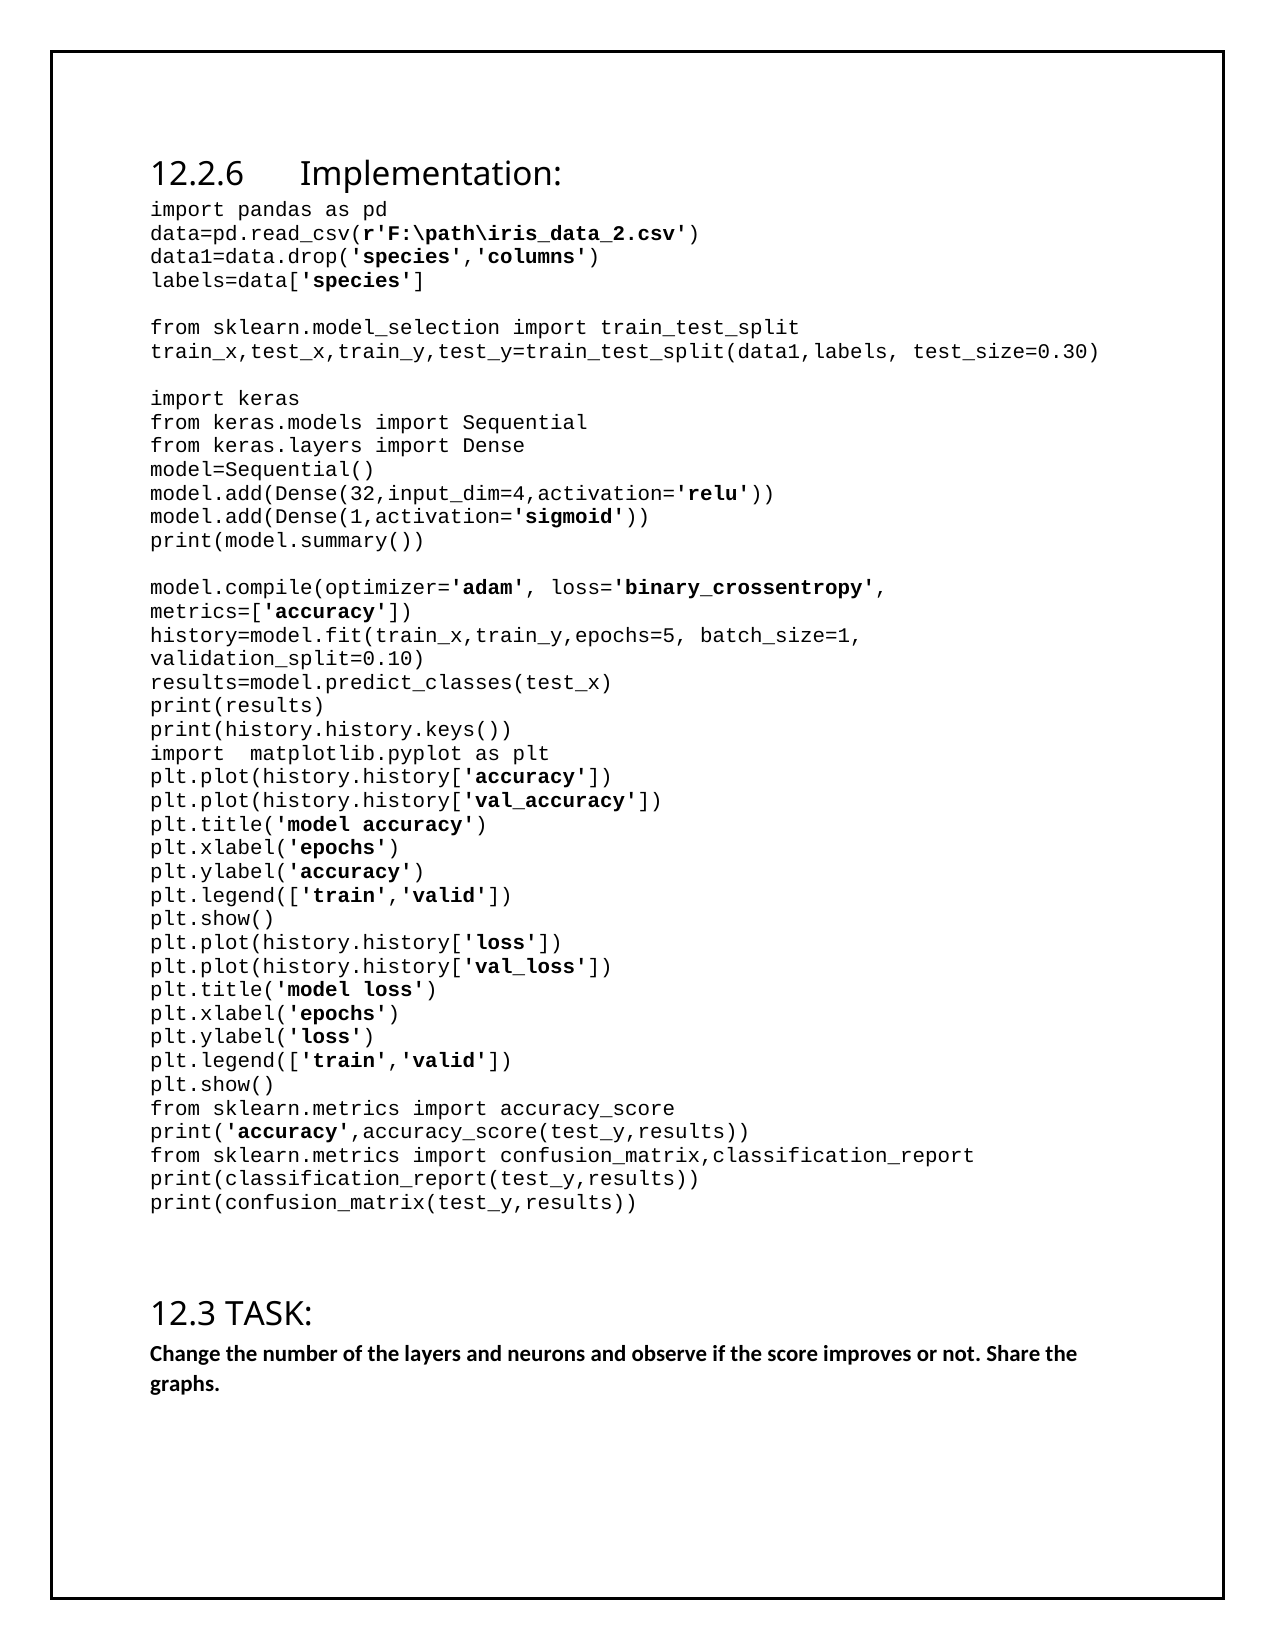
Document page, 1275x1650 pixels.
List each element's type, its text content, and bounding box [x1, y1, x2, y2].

text import pandas as pd data=pd.read_csv(r'F:\path\iris_data_2.csv') data1=data.drop('species','columns') labels=data['species'] from sklearn.model_selection import train_test_split train_x,test_x,train_y,test_y=train_test_split(data1,labels, test_size=0.30) import keras from keras.models import Sequential from keras.layers import Dense model=Sequential() model.add(Dense(32,input_dim=4,activation='relu')) model.add(Dense(1,activation='sigmoid')) print(model.summary()) model.compile(optimizer='adam', loss='binary_crossentropy', metrics=['accuracy']) history=model.fit(train_x,train_y,epochs=5, batch_size=1, validation_split=0.10) results=model.predict_classes(test_x) print(results) print(history.history.keys()) import matplotlib.pyplot as plt plt.plot(history.history['accuracy']) plt.plot(history.history['val_accuracy']) plt.title('model accuracy') plt.xlabel('epochs') plt.ylabel('accuracy') plt.legend(['train','valid']) plt.show() plt.plot(history.history['loss']) plt.plot(history.history['val_loss']) plt.title('model loss') plt.xlabel('epochs') plt.ylabel('loss') plt.legend(['train','valid']) plt.show() from sklearn.metrics import accuracy_score print('accuracy',accuracy_score(test_y,results)) from sklearn.metrics import confusion_matrix,classification_report print(classification_report(test_y,results)) print(confusion_matrix(test_y,results)) [150, 199, 1125, 1216]
subtitle Implementation: [150, 150, 1125, 195]
subtitle TASK: [150, 1290, 1125, 1335]
text Change the number of the layers and neurons and observe if the score improves or not. Share the graphs. [150, 1339, 1125, 1397]
